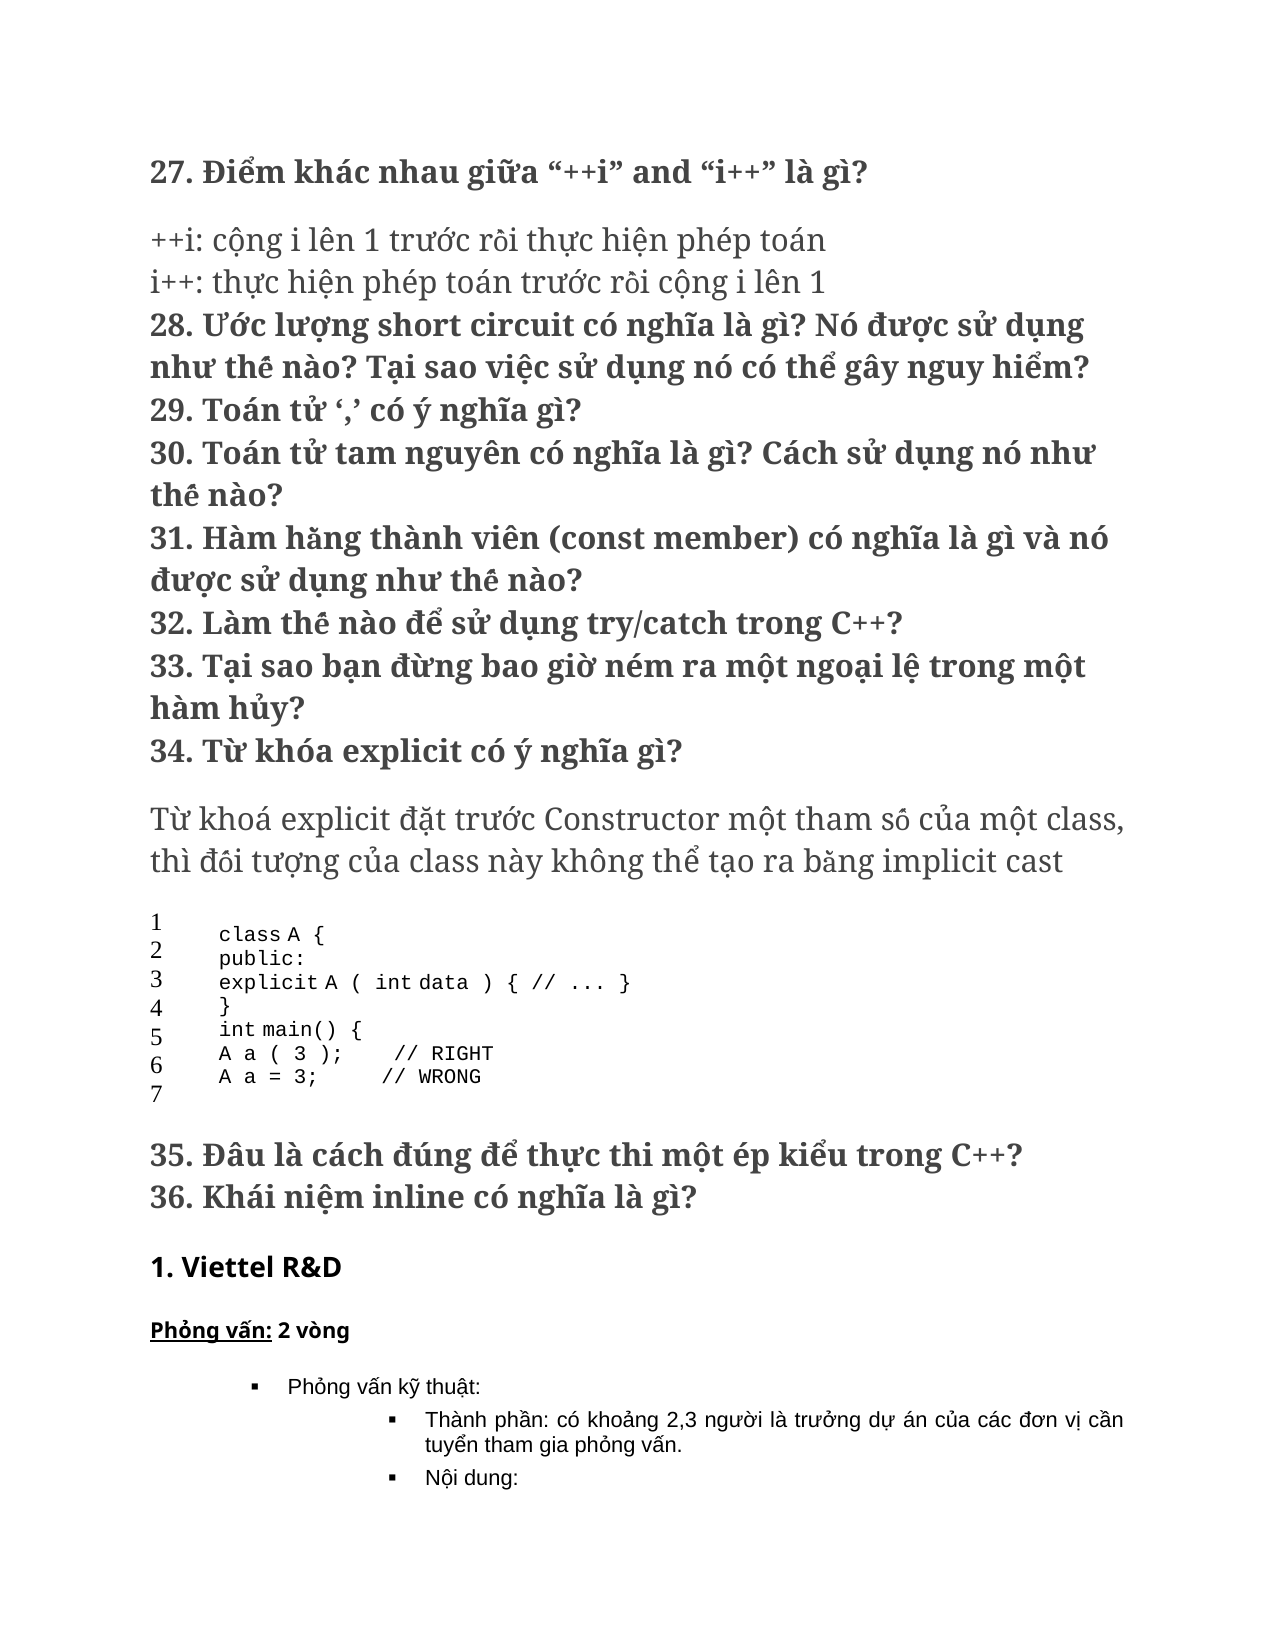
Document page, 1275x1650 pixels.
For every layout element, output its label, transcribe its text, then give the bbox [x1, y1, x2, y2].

table_header class A { public: explicit A ( int data ) { // ... } } int main() { A a ( 3 ); // RIGHT A a = 3; // WRONG [219, 907, 1244, 1108]
table_header 1 2 3 4 5 6 7 [150, 907, 219, 1108]
text 1. Viettel R&D [150, 1247, 1125, 1286]
text 35. Đâu là cách đúng để thực thi một ép kiểu trong C++? 36. Khái niệm inline có nghĩa là gì? [150, 1133, 1125, 1218]
list Nội dung: [387, 1465, 1125, 1490]
text ++i: cộng i lên 1 trước rồi thực hiện phép toán i++: thực hiện phép toán trước rồi cộng i lên 1 28. Ước lượng short circuit có nghĩa là gì? Nó được sử dụng như thế nào? Tại sao việc sử dụng nó có thể gây nguy hiểm? 29. Toán tử ‘,’ có ý nghĩa gì? 30. Toán tử tam nguyên có nghĩa là gì? Cách sử dụng nó như thế nào? 31. Hàm hằng thành viên (const member) có nghĩa là gì và nó được sử dụng như thế nào? 32. Làm thế nào để sử dụng try/catch trong C++? 33. Tại sao bạn đừng bao giờ ném ra một ngoại lệ trong một hàm hủy? 34. Từ khóa explicit có ý nghĩa gì? [150, 218, 1125, 771]
text Từ khoá explicit đặt trước Constructor một tham số của một class, thì đối tượng của class này không thể tạo ra bằng implicit cast [150, 796, 1125, 882]
list Phỏng vấn kỹ thuật: [250, 1374, 1125, 1399]
text 27. Điểm khác nhau giữa “++i” and “i++” là gì? [150, 150, 1125, 193]
list Thành phần: có khoảng 2,3 người là trưởng dự án của các đơn vị cần tuyển tham gia phỏng vấn. [387, 1407, 1125, 1457]
text Phỏng vấn: 2 vòng [150, 1315, 1125, 1344]
